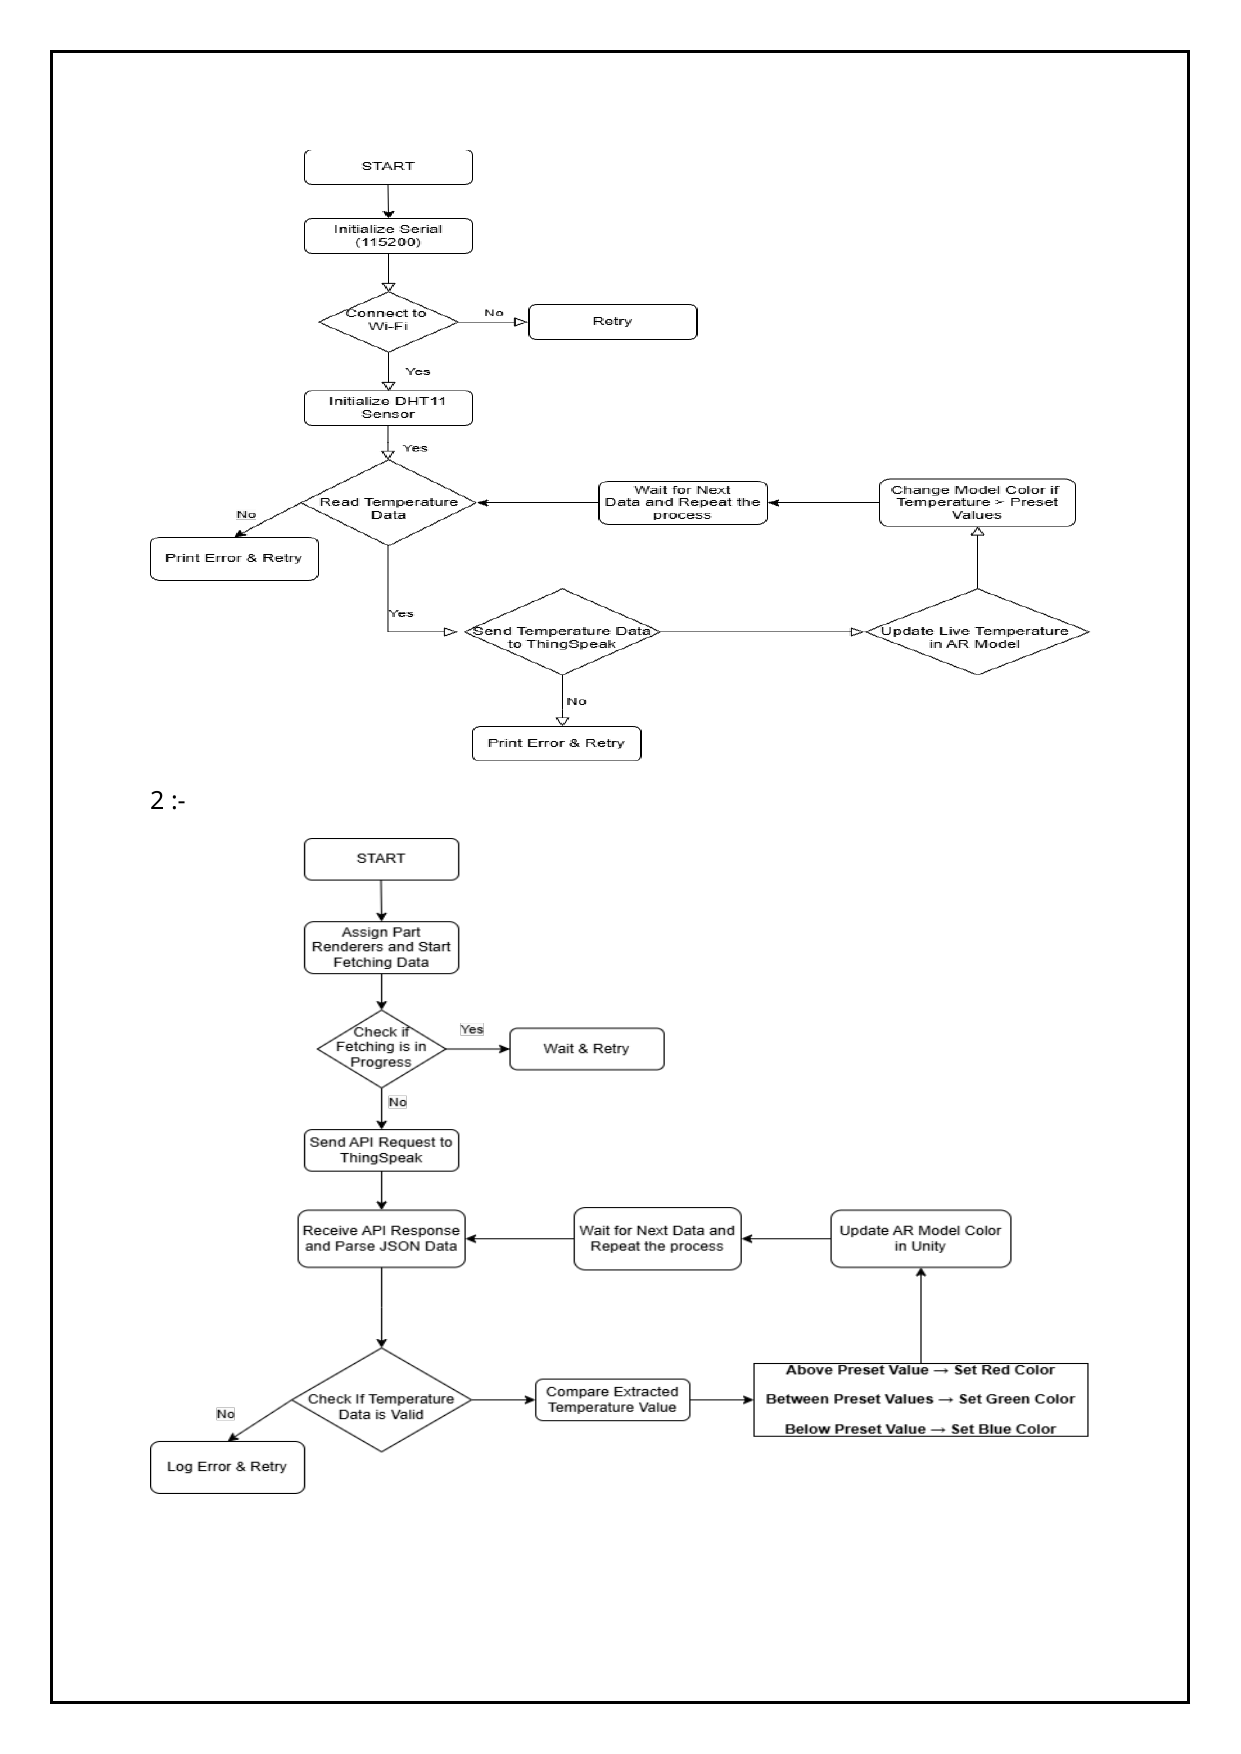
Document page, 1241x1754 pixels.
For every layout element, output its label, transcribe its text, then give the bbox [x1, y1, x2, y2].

picture [150, 838, 1090, 1494]
text 2 :- [150, 783, 1090, 817]
picture [150, 150, 1091, 761]
